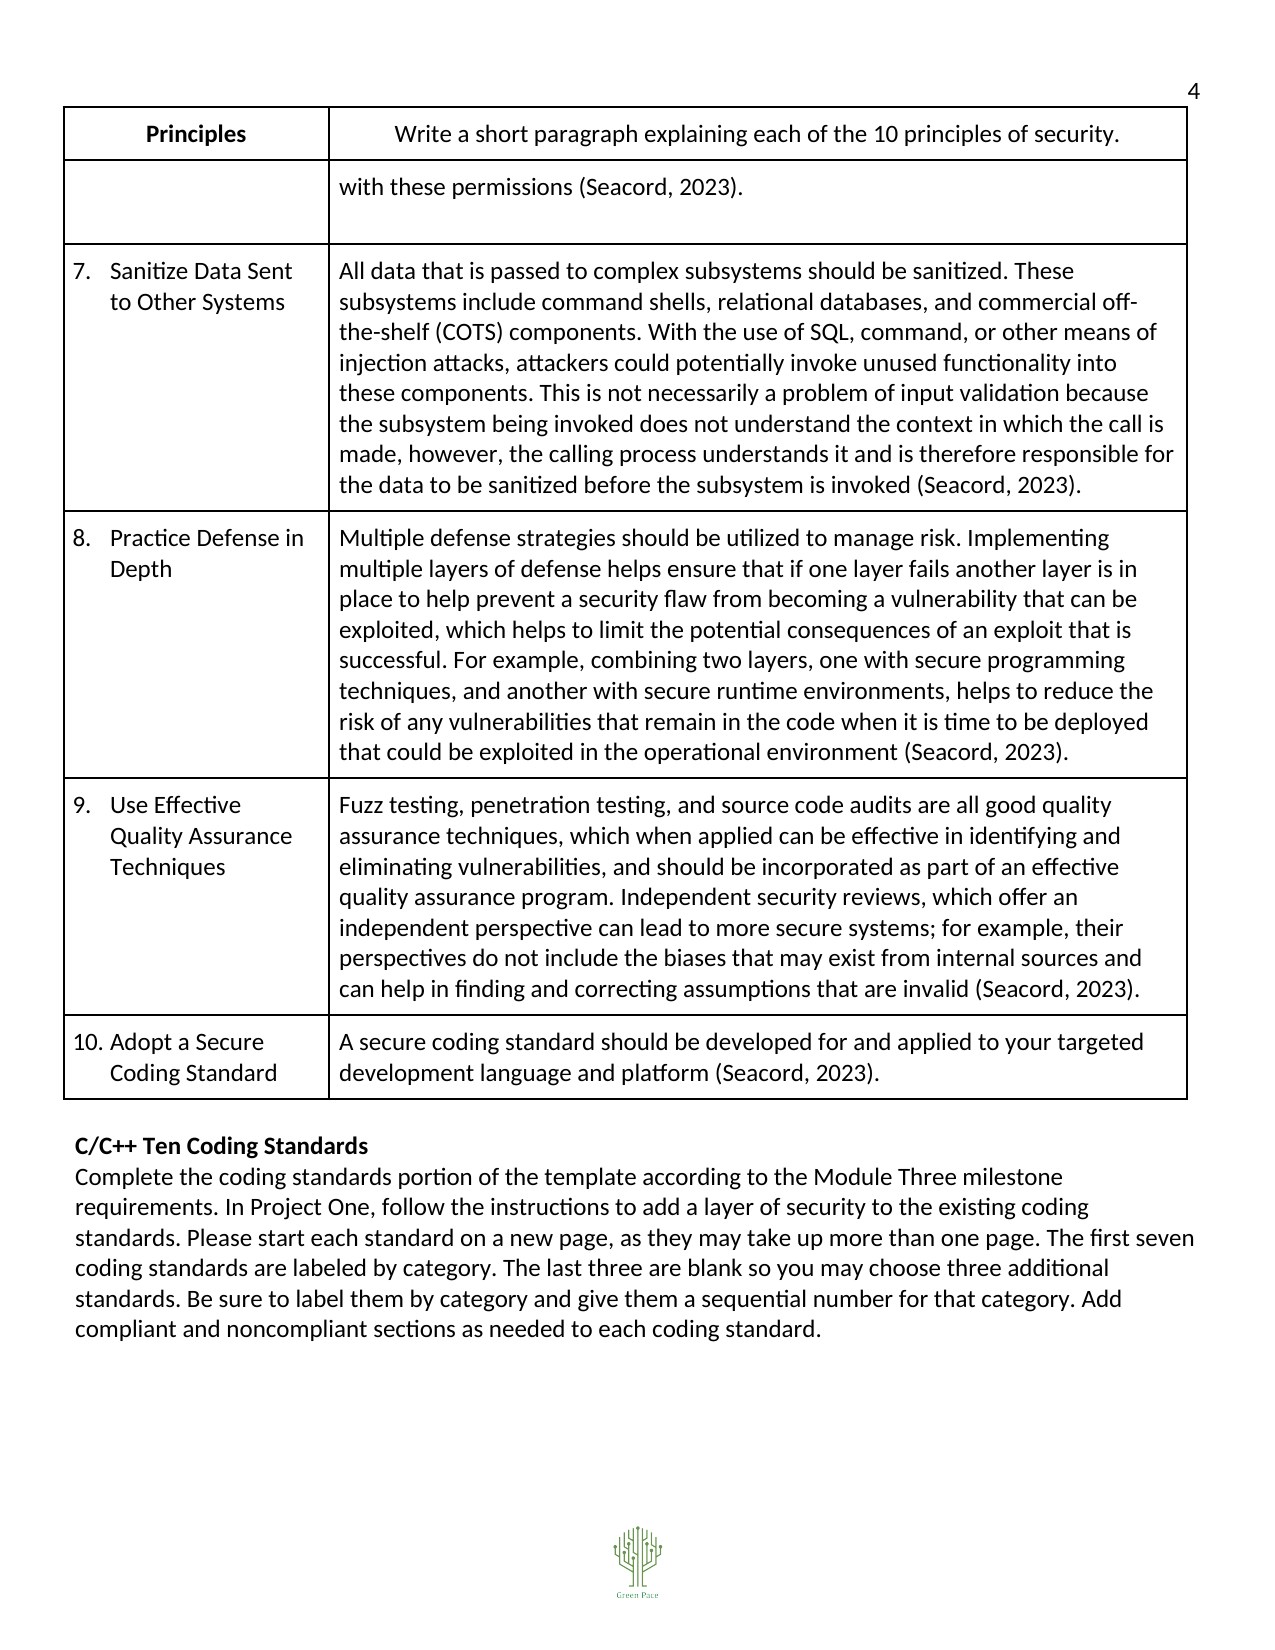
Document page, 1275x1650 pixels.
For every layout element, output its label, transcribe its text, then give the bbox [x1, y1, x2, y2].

table_header Write a short paragraph explaining each of the 10 principles of security. [330, 108, 1186, 159]
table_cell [65, 161, 328, 243]
table_cell A secure coding standard should be developed for and applied to your targeted development language and platform (Seacord, 2023). [330, 1016, 1186, 1098]
table_cell Fuzz testing, penetration testing, and source code audits are all good quality assurance techniques, which when applied can be effective in identifying and eliminating vulnerabilities, and should be incorporated as part of an effective quality assurance program. Independent security reviews, which offer an independent perspective can lead to more secure systems; for example, their perspectives do not include the biases that may exist from internal sources and can help in finding and correcting assumptions that are invalid (Seacord, 2023). [330, 779, 1186, 1014]
table_cell All data that is passed to complex subsystems should be sanitized. These subsystems include command shells, relational databases, and commercial off-the-shelf (COTS) components. With the use of SQL, command, or other means of injection attacks, attackers could potentially invoke unused functionality into these components. This is not necessarily a problem of input validation because the subsystem being invoked does not understand the context in which the call is made, however, the calling process understands it and is therefore responsible for the data to be sanitized before the subsystem is invoked (Seacord, 2023). [330, 245, 1186, 510]
table_header Principles [65, 108, 328, 159]
table_cell Sanitize Data Sent to Other Systems [65, 245, 328, 510]
table_cell Adopt a Secure Coding Standard [65, 1016, 328, 1098]
subtitle C/C++ Ten Coding Standards [75, 1130, 1200, 1161]
picture [605, 1521, 670, 1606]
table_cell Multiple defense strategies should be utilized to manage risk. Implementing multiple layers of defense helps ensure that if one layer fails another layer is in place to help prevent a security flaw from becoming a vulnerability that can be exploited, which helps to limit the potential consequences of an exploit that is successful. For example, combining two layers, one with secure programming techniques, and another with secure runtime environments, helps to reduce the risk of any vulnerabilities that remain in the code when it is time to be deployed that could be exploited in the operational environment (Seacord, 2023). [330, 512, 1186, 777]
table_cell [330, 161, 1186, 243]
text Complete the coding standards portion of the template according to the Module Three milestone requirements. In Project One, follow the instructions to add a layer of security to the existing coding standards. Please start each standard on a new page, as they may take up more than one page. The first seven coding standards are labeled by category. The last three are blank so you may choose three additional standards. Be sure to label them by category and give them a sequential number for that category. Add compliant and noncompliant sections as needed to each coding standard. [75, 1161, 1200, 1344]
table_cell Practice Defense in Depth [65, 512, 328, 777]
table_cell Use Effective Quality Assurance Techniques [65, 779, 328, 1014]
